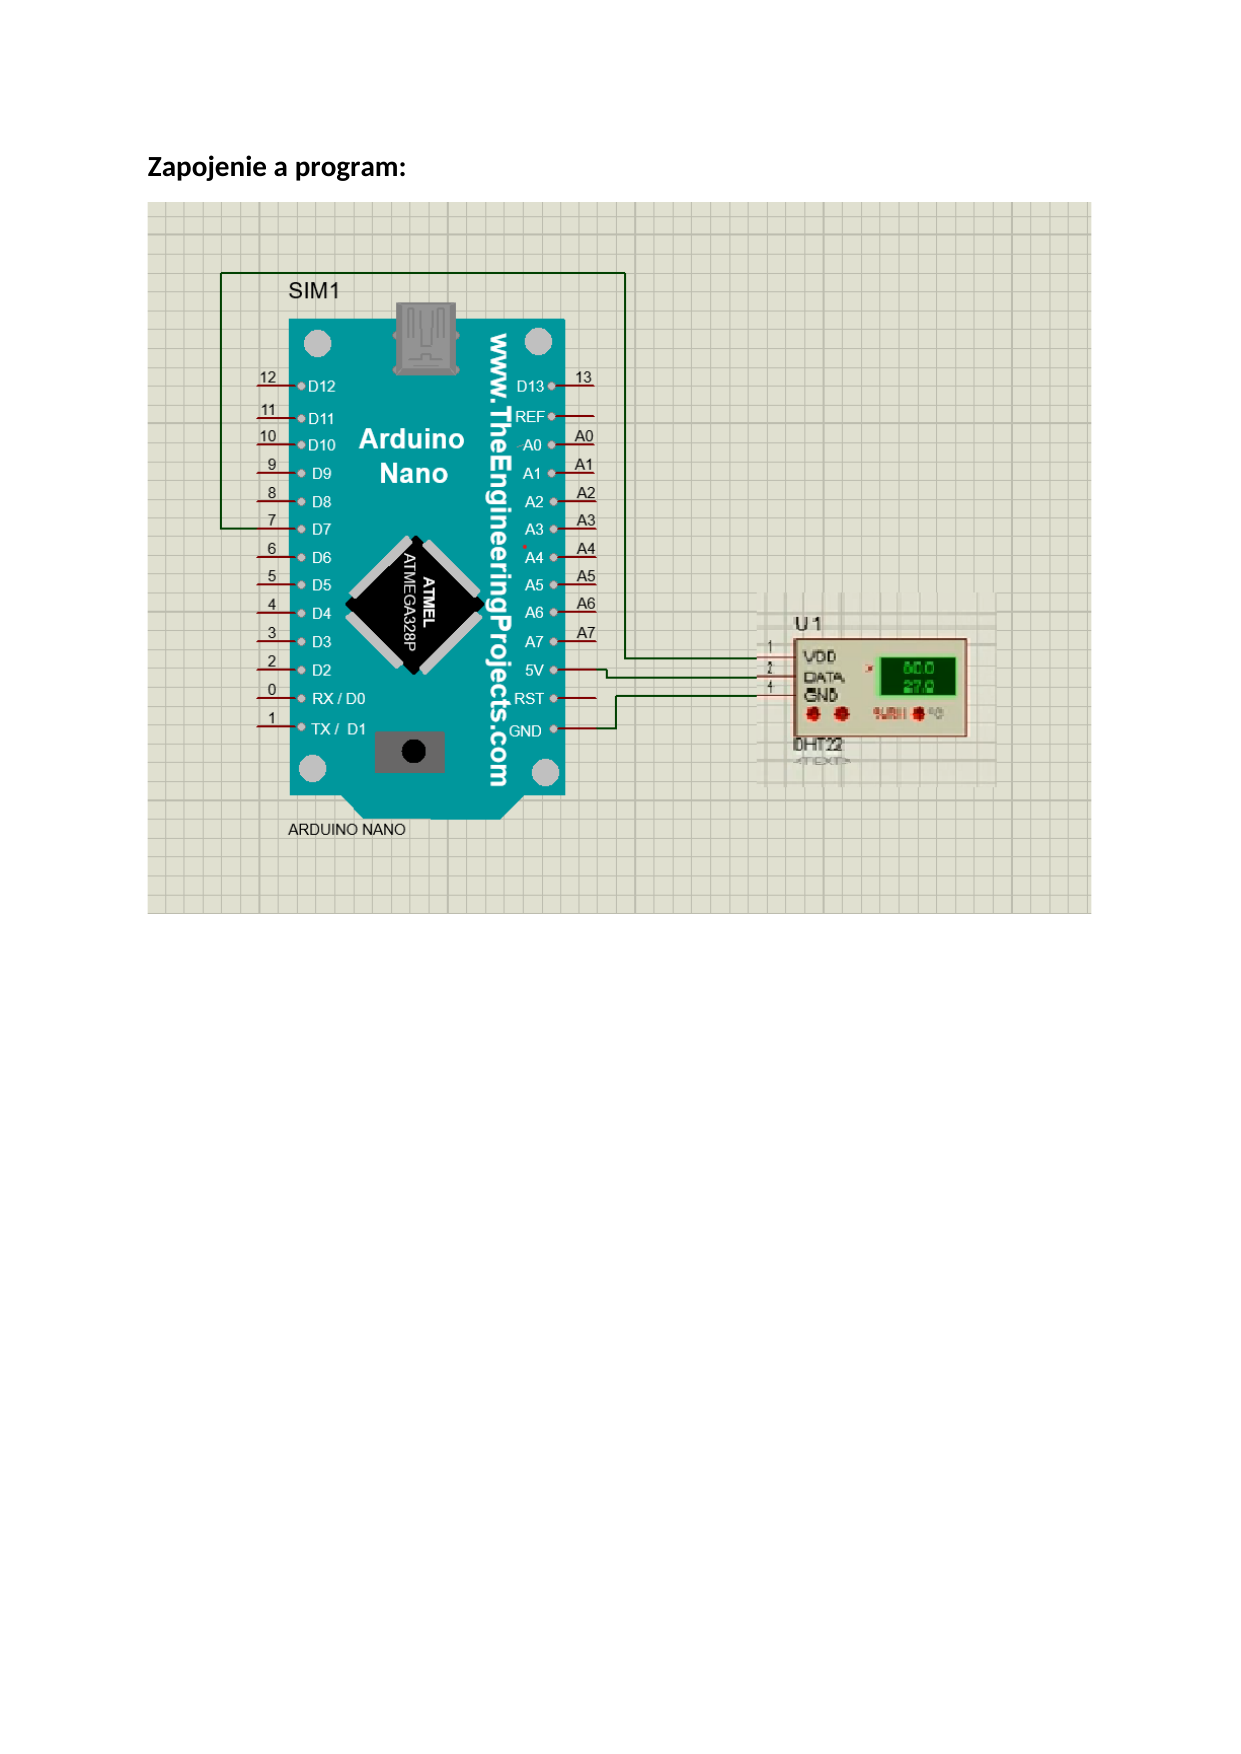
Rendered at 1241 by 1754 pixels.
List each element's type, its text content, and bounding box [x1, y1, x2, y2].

text Zapojenie a program: [148, 148, 1093, 183]
picture [147, 202, 1092, 914]
